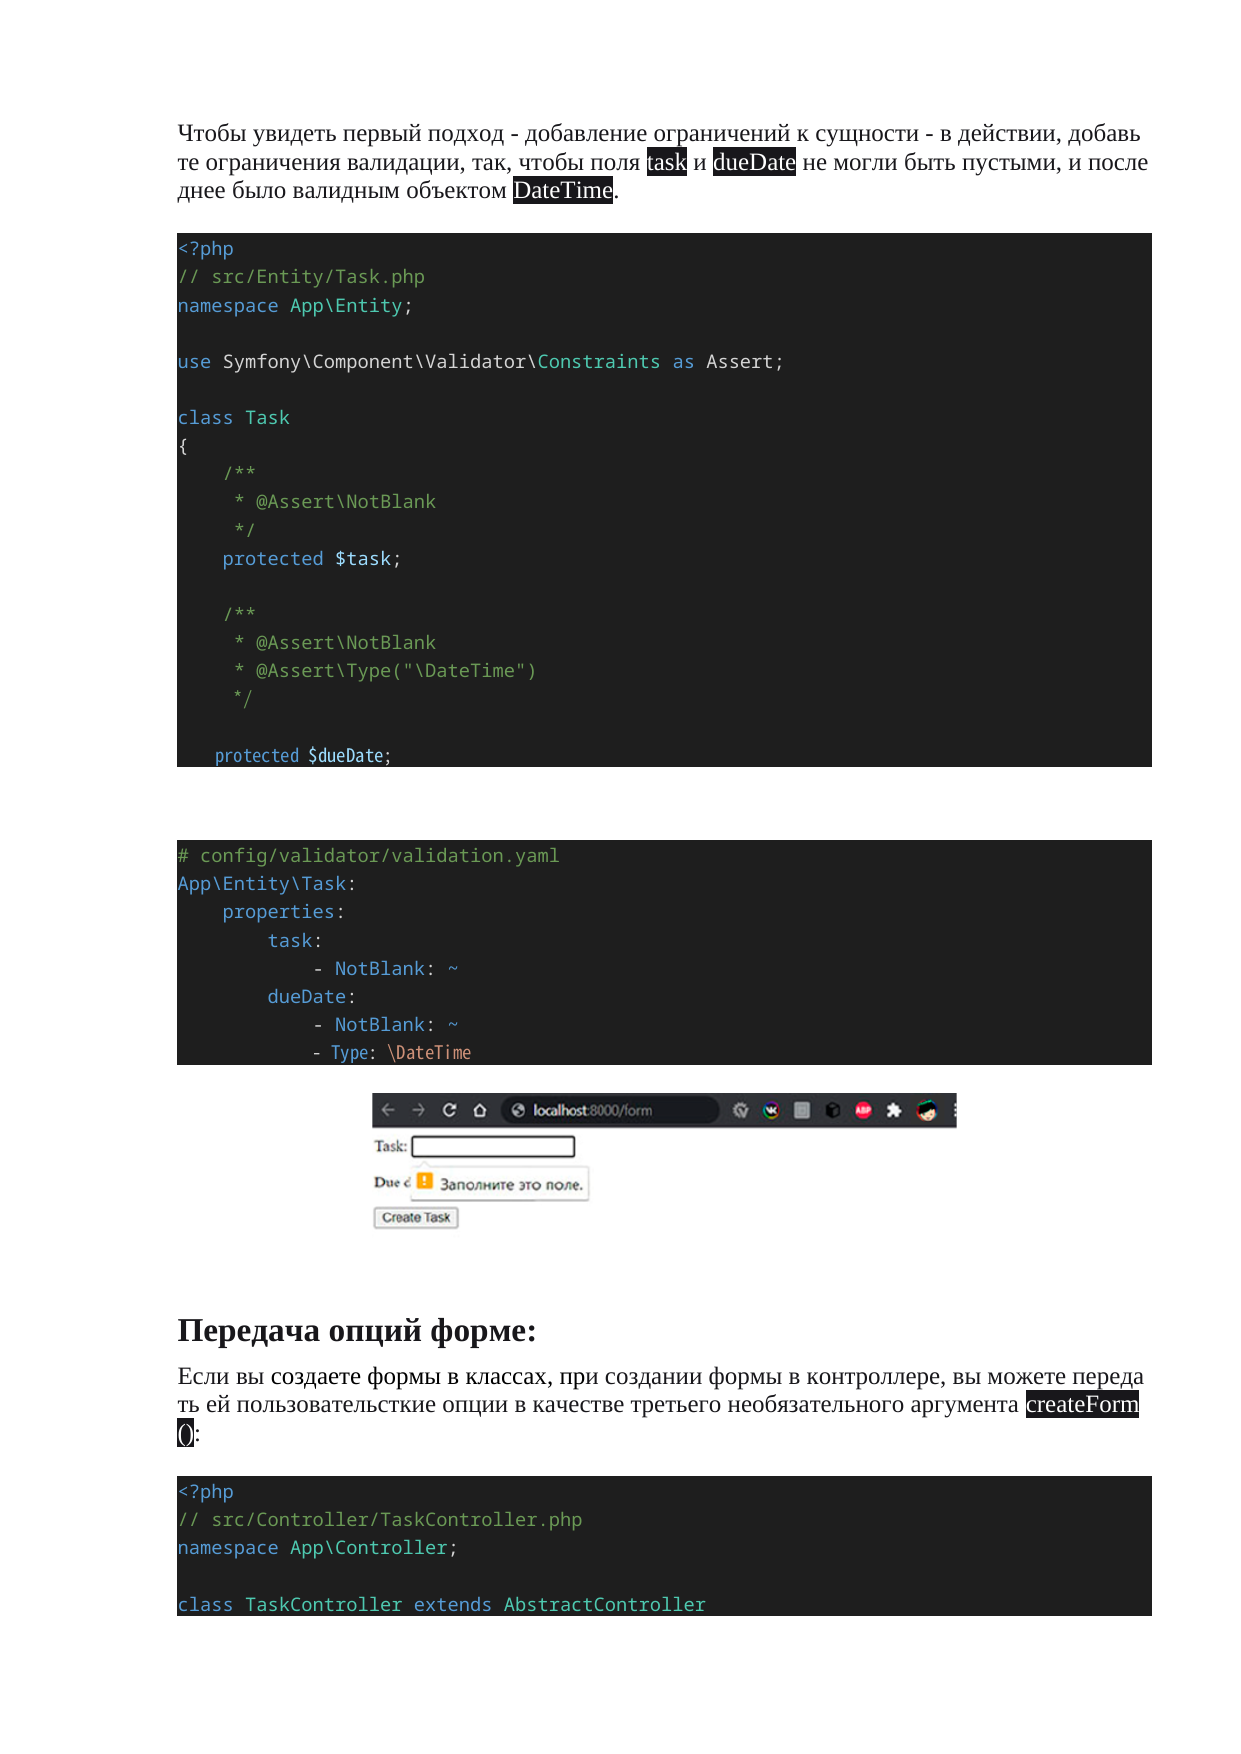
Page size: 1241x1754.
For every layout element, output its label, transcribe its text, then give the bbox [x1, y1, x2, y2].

text // src/Entity/Task.php [177, 261, 1152, 289]
text protected $task; [177, 542, 1152, 571]
text class Task [177, 402, 1152, 430]
text */ [177, 514, 1152, 542]
text { [177, 430, 1152, 458]
text * @Assert\NotBlank [177, 627, 1152, 655]
text use Symfony\Component\Validator\Constraints as Assert; [177, 346, 1152, 374]
text properties: [177, 896, 1152, 924]
text <?php [177, 1476, 1152, 1504]
text /** [177, 599, 1152, 627]
text * @Assert\NotBlank [177, 486, 1152, 514]
text */ [177, 683, 1152, 711]
text // src/Controller/TaskController.php [177, 1504, 1152, 1532]
text protected $dueDate; [177, 739, 1152, 767]
text Чтобы увидеть первый подход - добавление ограничений к сущности - в действии, добавьте ограничения валидации, так, чтобы поля task и dueDate не могли быть пустыми, и последнее было валидным объектом DateTime. [177, 118, 1152, 204]
text - NotBlank: ~ [177, 952, 1152, 981]
text App\Entity\Task: [177, 868, 1152, 896]
text task: [177, 924, 1152, 952]
text namespace App\Controller; [177, 1532, 1152, 1560]
subtitle Передача опций форме: [177, 1310, 1152, 1348]
text Если вы создаете формы в классах, при создании формы в контроллере, вы можете передать ей пользовательсткие опции в качестве третьего необязательного аргумента createForm(): [177, 1361, 1152, 1447]
text # config/validator/validation.yaml [177, 840, 1152, 868]
text - NotBlank: ~ [177, 1009, 1152, 1037]
text - Type: \DateTime [177, 1037, 1152, 1065]
picture [372, 1093, 957, 1244]
text namespace App\Entity; [177, 289, 1152, 317]
text class TaskController extends AbstractController [177, 1588, 1152, 1616]
text /** [177, 458, 1152, 486]
text <?php [177, 233, 1152, 261]
text * @Assert\Type("\DateTime") [177, 655, 1152, 683]
text dueDate: [177, 981, 1152, 1009]
